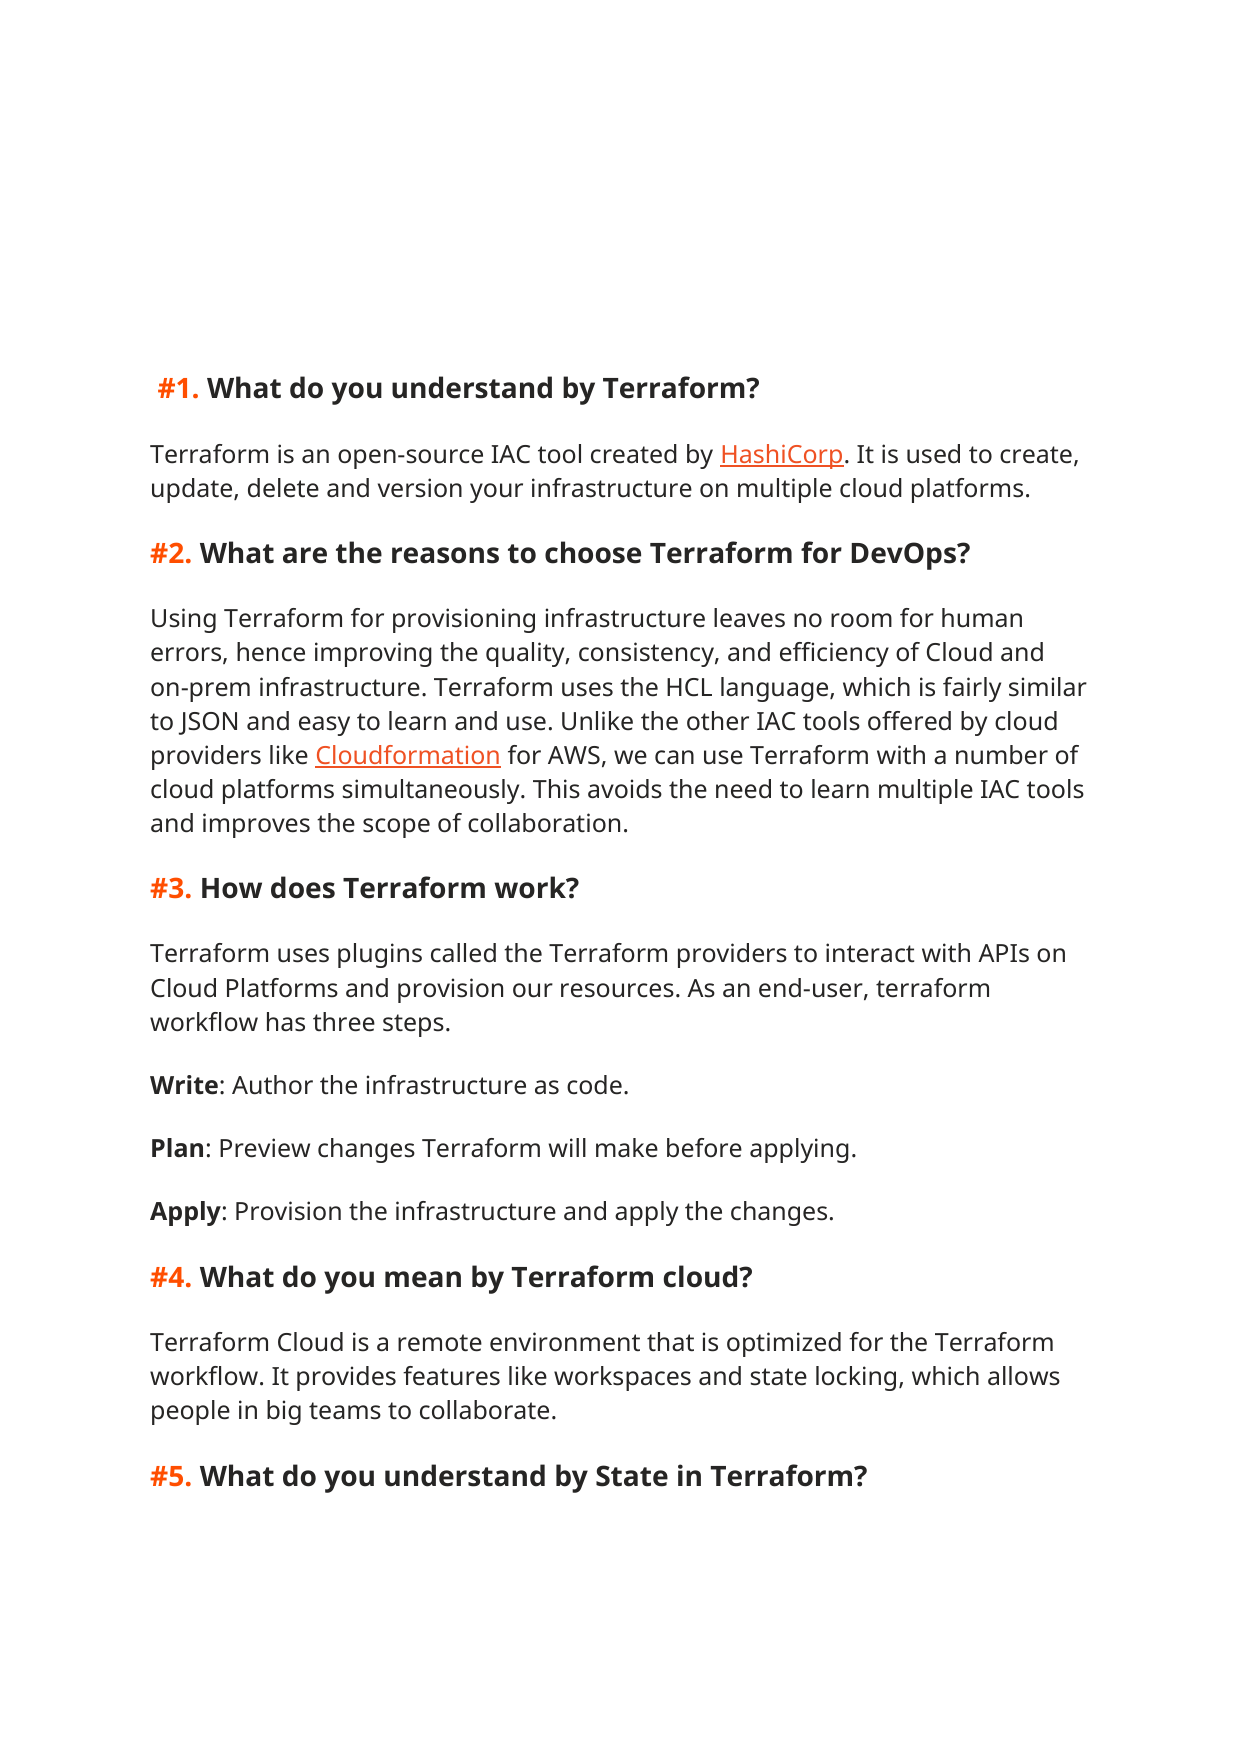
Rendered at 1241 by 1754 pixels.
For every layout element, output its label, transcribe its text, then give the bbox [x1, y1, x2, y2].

text Terraform Cloud is a remote environment that is optimized for the Terraform workflow. It provides features like workspaces and state locking, which allows people in big teams to collaborate. [150, 1325, 1090, 1427]
text Apply: Provision the infrastructure and apply the changes. [150, 1194, 1090, 1228]
text Plan: Preview changes Terraform will make before applying. [150, 1131, 1090, 1165]
subtitle #2. What are the reasons to choose Terraform for DevOps? [150, 533, 1090, 572]
subtitle #4. What do you mean by Terraform cloud? [150, 1257, 1090, 1296]
text Terraform uses plugins called the Terraform providers to interact with APIs on Cloud Platforms and provision our resources. As an end-user, terraform workflow has three steps. [150, 936, 1090, 1038]
subtitle #1. What do you understand by Terraform? [150, 369, 1090, 407]
subtitle #5. What do you understand by State in Terraform? [150, 1456, 1090, 1494]
text Using Terraform for provisioning infrastructure leaves no room for human errors, hence improving the quality, consistency, and efficiency of Cloud and on-prem infrastructure. Terraform uses the HCL language, which is fairly similar to JSON and easy to learn and use. Unlike the other IAC tools offered by cloud providers like Cloudformation for AWS, we can use Terraform with a number of cloud platforms simultaneously. This avoids the need to learn multiple IAC tools and improves the scope of collaboration. [150, 601, 1090, 839]
text Terraform is an open-source IAC tool created by HashiCorp. It is used to create, update, delete and version your infrastructure on multiple cloud platforms. [150, 436, 1090, 504]
text Write: Author the infrastructure as code. [150, 1067, 1090, 1102]
subtitle #3. How does Terraform work? [150, 869, 1090, 907]
